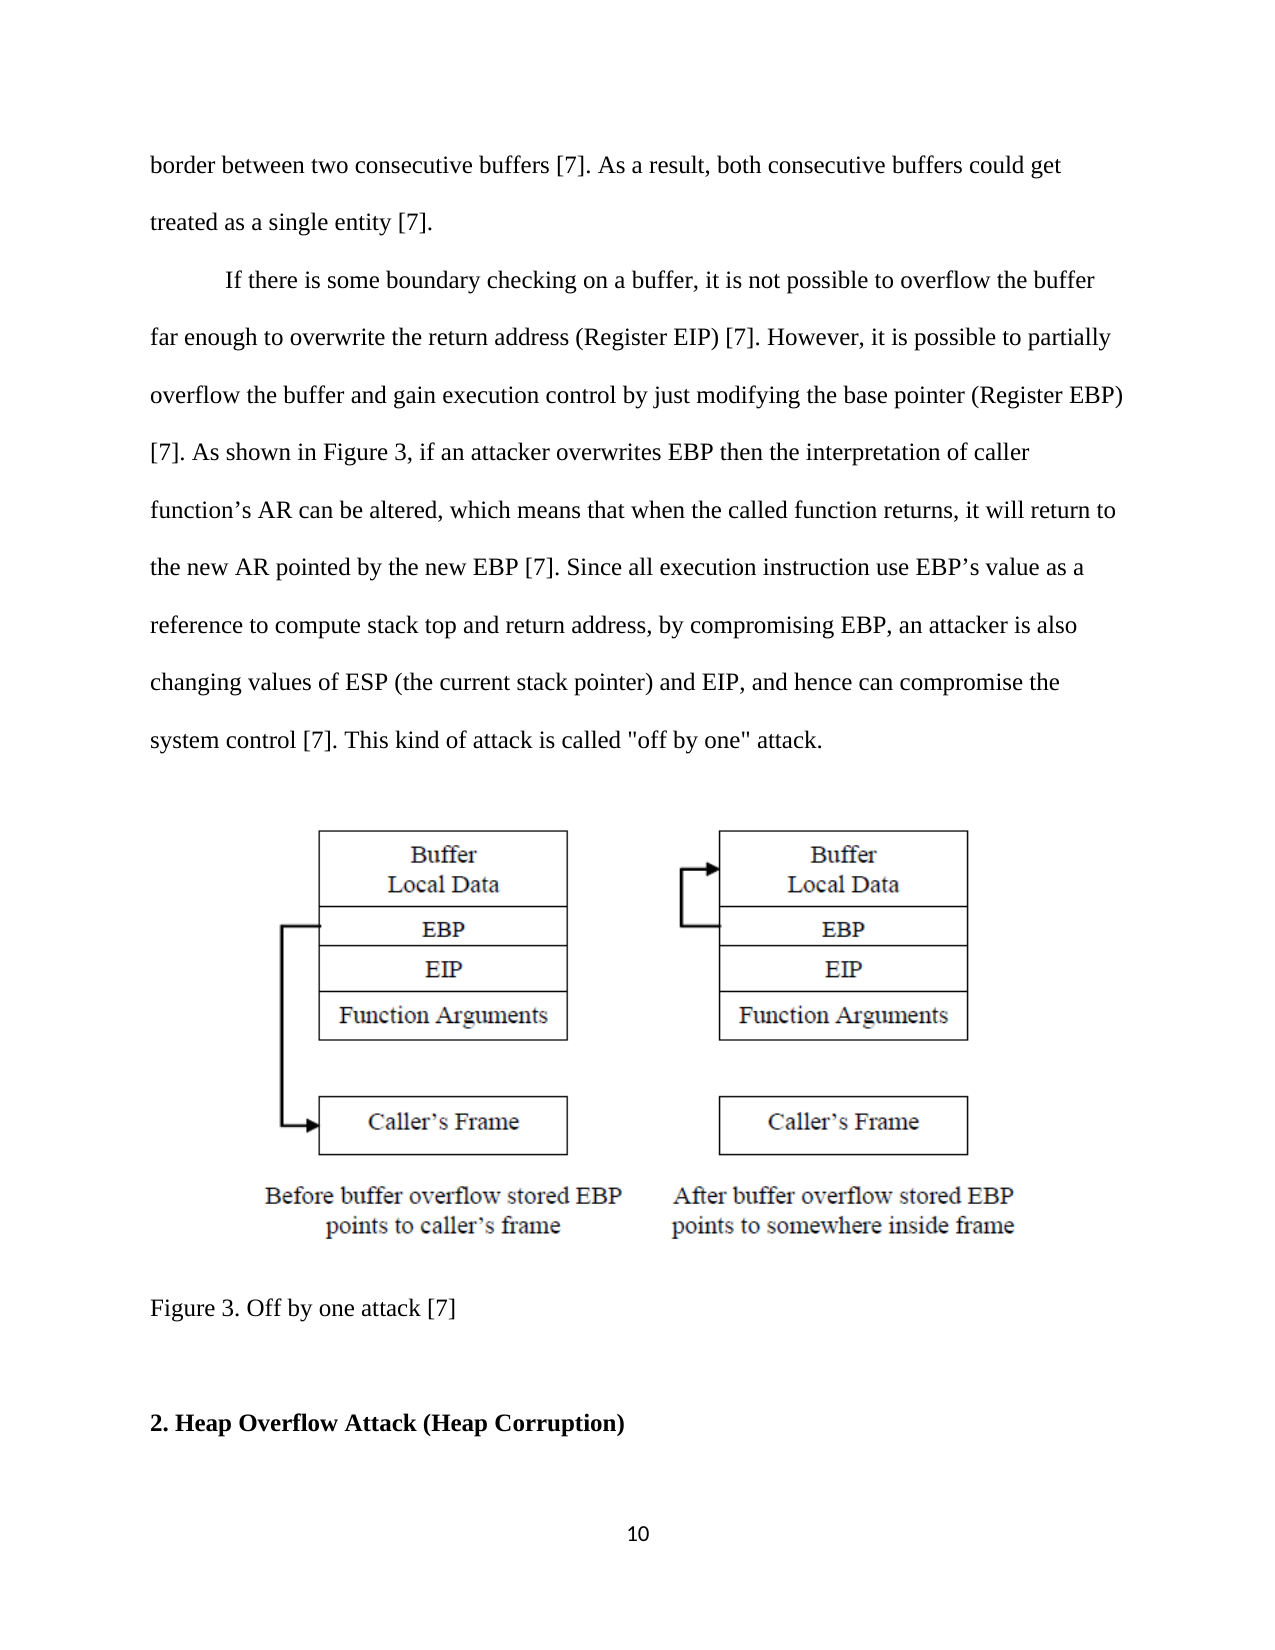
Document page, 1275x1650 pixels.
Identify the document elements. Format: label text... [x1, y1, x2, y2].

text Figure 3. Off by one attack [7] [150, 1293, 1125, 1322]
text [150, 150, 1125, 236]
text 2. Heap Overflow Attack (Heap Corruption) [150, 1408, 1125, 1437]
text If there is some boundary checking on a buffer, it is not possible to overflow the buffer far enough to overwrite the return address (Register EIP) [7]. However, it is possible to partially overflow the buffer and gain execution control by just modifying the base pointer (Register EBP) [7]. As shown in Figure 3, if an attacker overwrites EBP then the interpretation of caller function’s AR can be altered, which means that when the called function returns, it will return to the new AR pointed by the new EBP [7]. Since all execution instruction use EBP’s value as a reference to compute stack top and return address, by compromising EBP, an attacker is also changing values of ESP (the current stack pointer) and EIP, and hence can compromise the system control [7]. This kind of attack is called "off by one" attack. [150, 265, 1125, 754]
picture [223, 782, 1052, 1266]
